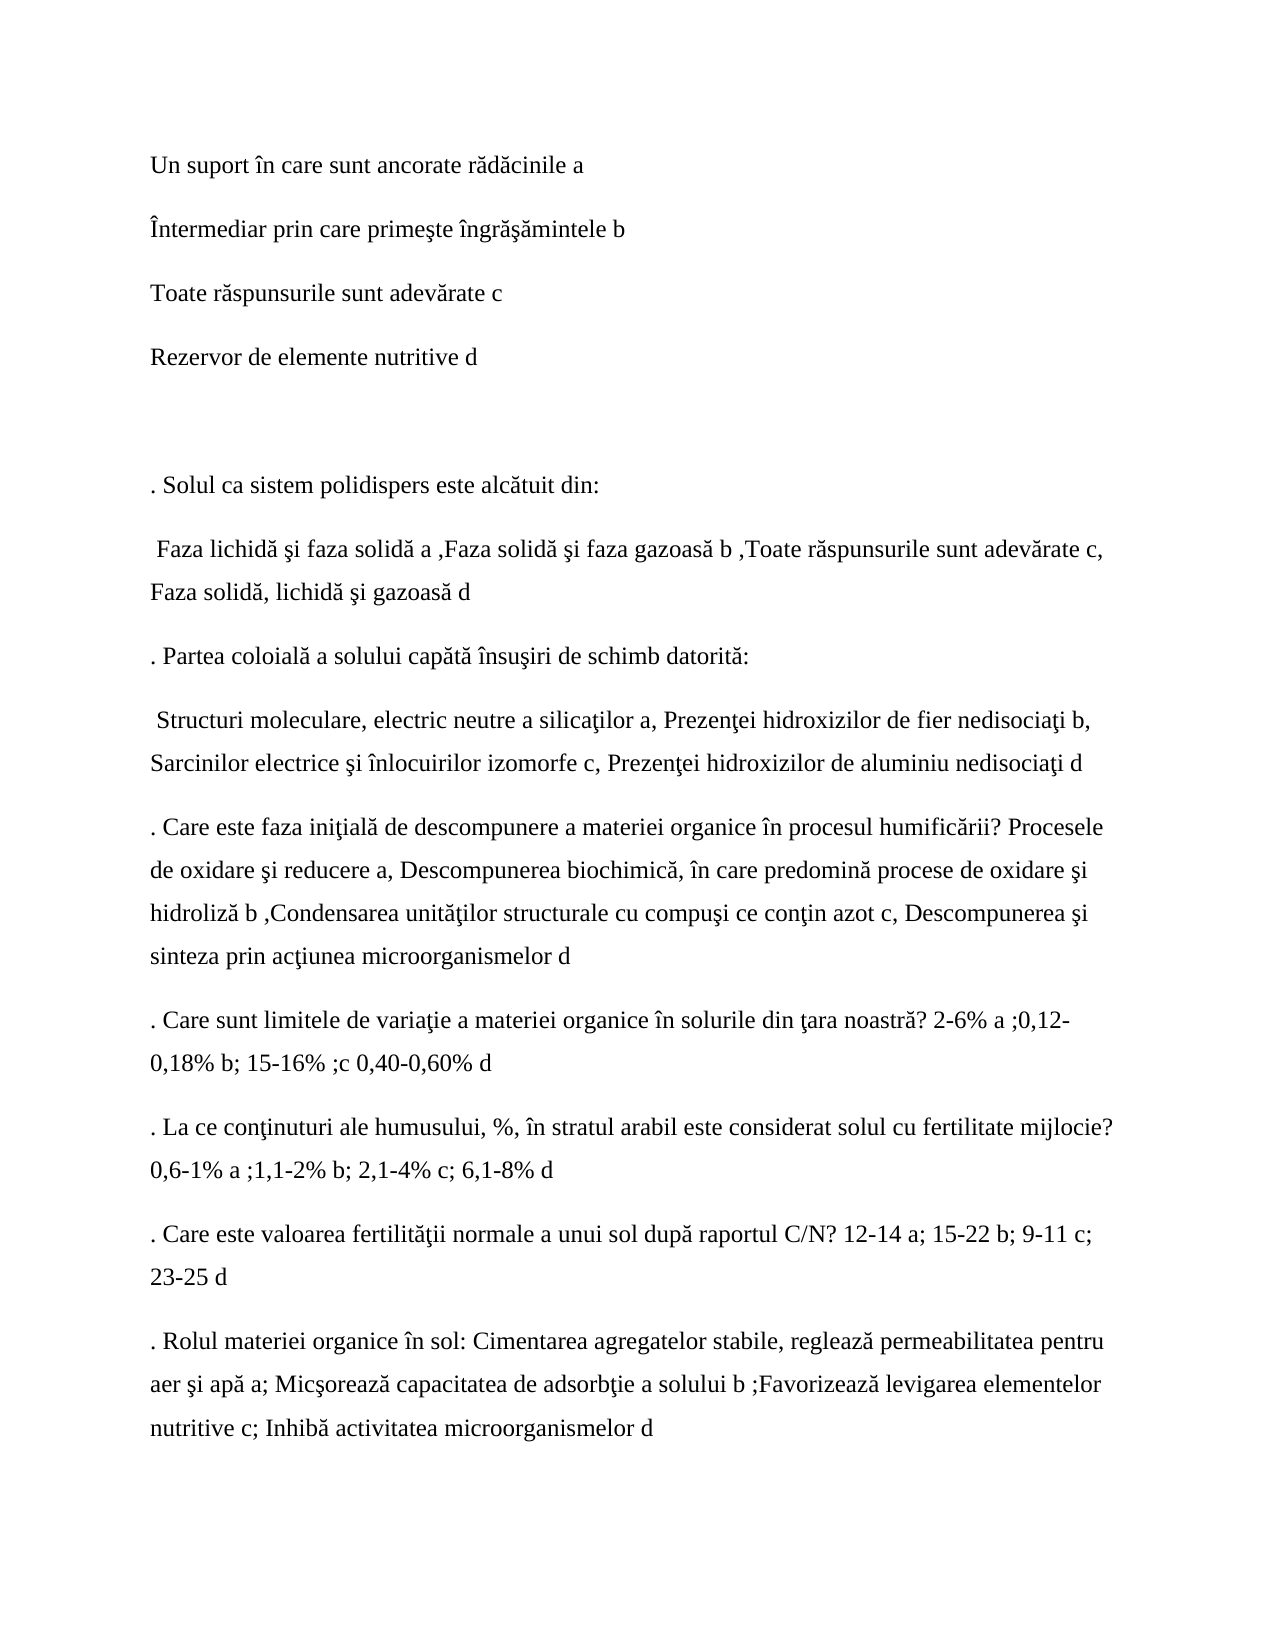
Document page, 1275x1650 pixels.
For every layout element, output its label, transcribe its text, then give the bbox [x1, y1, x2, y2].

text . Solul ca sistem polidispers este alcătuit din: [150, 470, 1125, 498]
text Toate răspunsurile sunt adevărate c [150, 278, 1125, 307]
text Un suport în care sunt ancorate rădăcinile a [150, 150, 1125, 179]
text . Partea coloială a solului capătă însuşiri de schimb datorită: [150, 641, 1125, 669]
text . Care sunt limitele de variaţie a materiei organice în solurile din ţara noastră? 2-6% a ;0,12-0,18% b; 15-16% ;c 0,40-0,60% d [150, 1005, 1125, 1077]
text . Care este faza iniţială de descompunere a materiei organice în procesul humificării? Procesele de oxidare şi reducere a, Descompunerea biochimică, în care predomină procese de oxidare şi hidroliză b ,Condensarea unităţilor structurale cu compuşi ce conţin azot c, Descompunerea şi sinteza prin acţiunea microorganismelor d [150, 812, 1125, 970]
text . Rolul materiei organice în sol: Cimentarea agregatelor stabile, reglează permeabilitatea pentru aer şi apă a; Micşorează capacitatea de adsorbţie a solului b ;Favorizează levigarea elementelor nutritive c; Inhibă activitatea microorganismelor d [150, 1326, 1125, 1441]
text . Care este valoarea fertilităţii normale a unui sol după raportul C/N? 12-14 a; 15-22 b; 9-11 c; 23-25 d [150, 1219, 1125, 1291]
text Faza lichidă şi faza solidă a ,Faza solidă şi faza gazoasă b ,Toate răspunsurile sunt adevărate c, Faza solidă, lichidă şi gazoasă d [150, 534, 1125, 606]
text Rezervor de elemente nutritive d [150, 342, 1125, 371]
text Întermediar prin care primeşte îngrăşămintele b [150, 214, 1125, 243]
text . La ce conţinuturi ale humusului, %, în stratul arabil este considerat solul cu fertilitate mijlocie? 0,6-1% a ;1,1-2% b; 2,1-4% c; 6,1-8% d [150, 1112, 1125, 1184]
text Structuri moleculare, electric neutre a silicaţilor a, Prezenţei hidroxizilor de fier nedisociaţi b, Sarcinilor electrice şi înlocuirilor izomorfe c, Prezenţei hidroxizilor de aluminiu nedisociaţi d [150, 705, 1125, 777]
